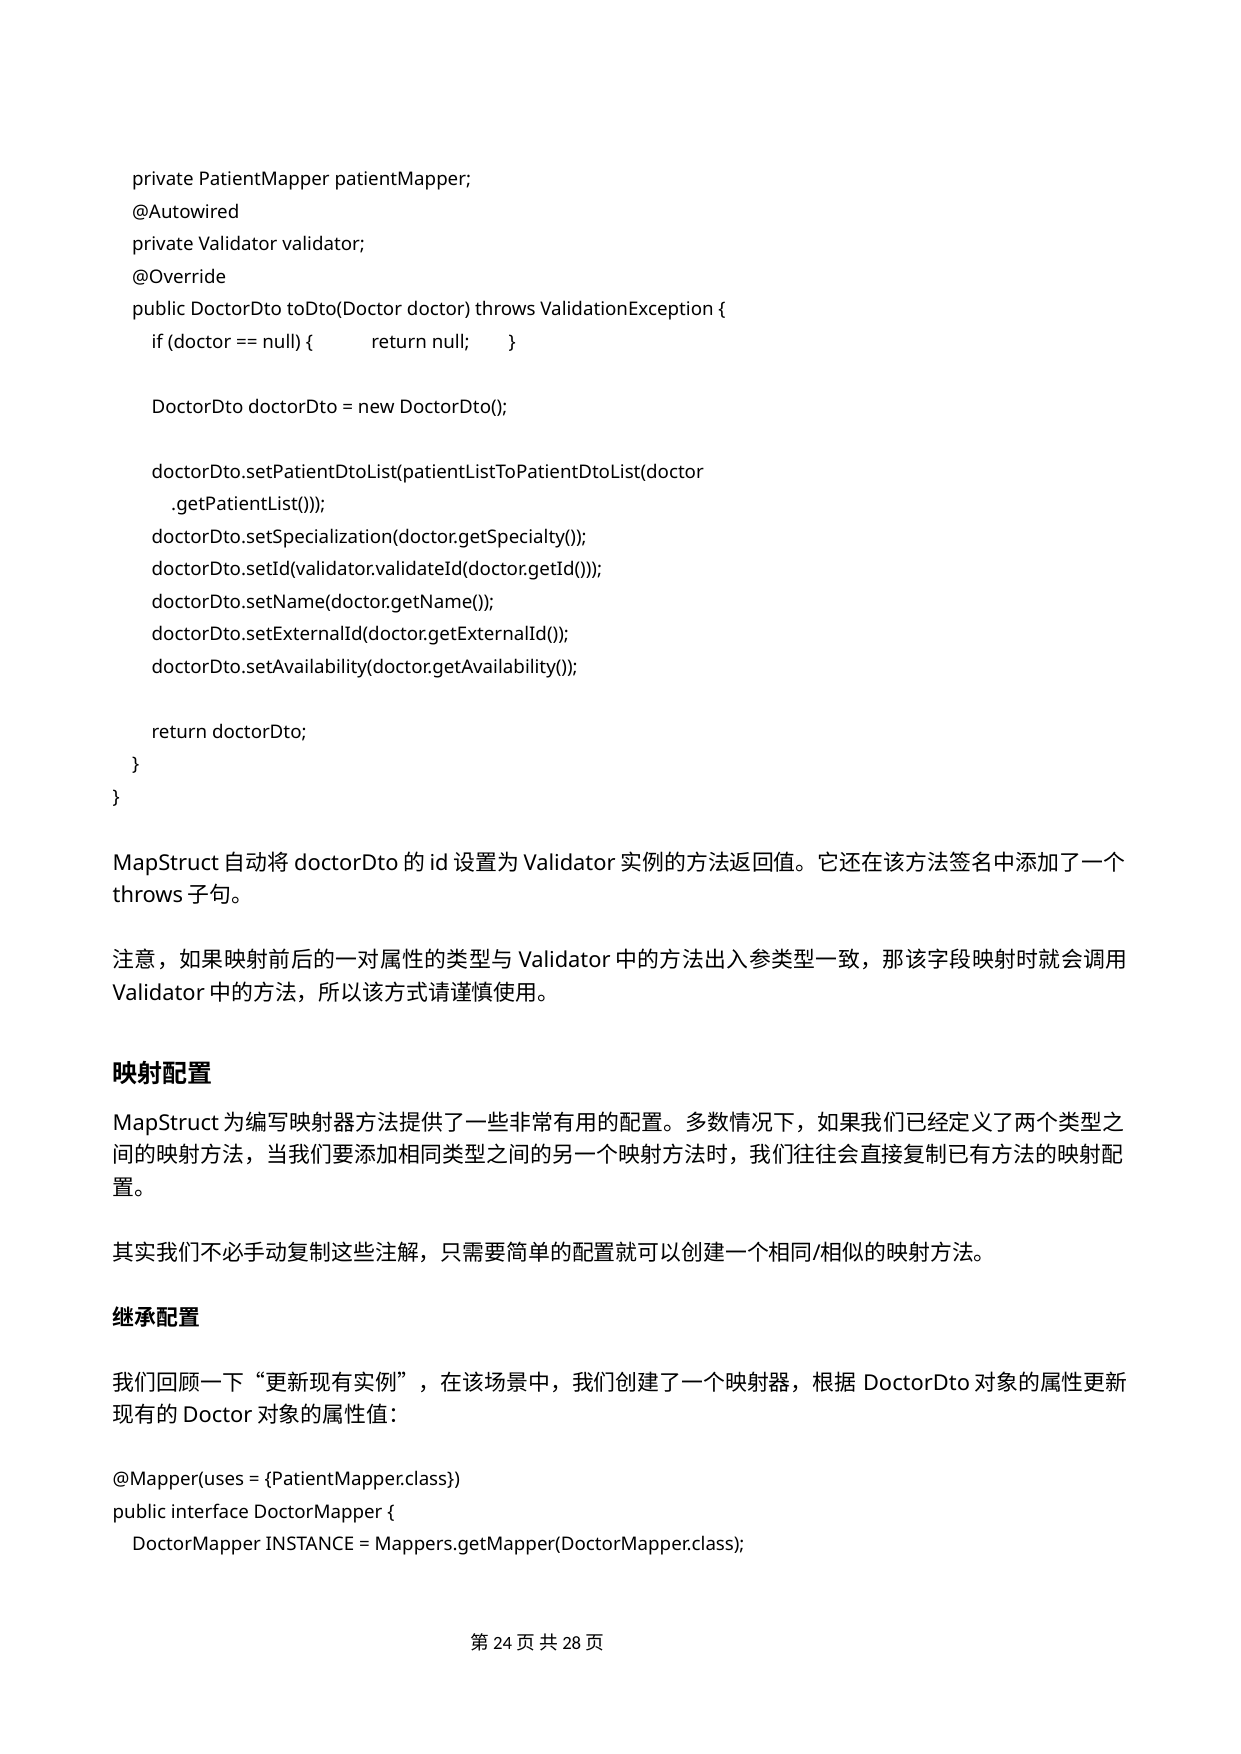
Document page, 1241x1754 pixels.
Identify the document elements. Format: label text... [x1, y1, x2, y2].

text if (doctor == null) { return null; } [112, 324, 1128, 357]
text @Autowired [112, 194, 1128, 227]
text MapStruct为编写映射器方法提供了一些非常有用的配置。多数情况下，如果我们已经定义了两个类型之间的映射方法，当我们要添加相同类型之间的另一个映射方法时，我们往往会直接复制已有方法的映射配置。 [112, 1104, 1128, 1202]
text doctorDto.setId(validator.validateId(doctor.getId())); [112, 552, 1128, 584]
text public interface DoctorMapper { [112, 1494, 1128, 1527]
text private Validator validator; [112, 227, 1128, 259]
text } [112, 747, 1128, 779]
text .getPatientList())); [112, 487, 1128, 519]
text 注意，如果映射前后的一对属性的类型与Validator中的方法出入参类型一致，那该字段映射时就会调用Validator中的方法，所以该方式请谨慎使用。 [112, 942, 1128, 1007]
text 我们回顾一下“更新现有实例”，在该场景中，我们创建了一个映射器，根据DoctorDto对象的属性更新现有的Doctor对象的属性值： [112, 1364, 1128, 1429]
text 其实我们不必手动复制这些注解，只需要简单的配置就可以创建一个相同/相似的映射方法。 [112, 1234, 1128, 1267]
text } [112, 779, 1128, 812]
text doctorDto.setName(doctor.getName()); [112, 584, 1128, 617]
text doctorDto.setExternalId(doctor.getExternalId()); [112, 617, 1128, 649]
text @Override [112, 259, 1128, 292]
text doctorDto.setPatientDtoList(patientListToPatientDtoList(doctor [112, 454, 1128, 487]
text 映射配置 [112, 1039, 1128, 1104]
text doctorDto.setSpecialization(doctor.getSpecialty()); [112, 519, 1128, 552]
text public DoctorDto toDto(Doctor doctor) throws ValidationException { [112, 292, 1128, 324]
text MapStruct自动将doctorDto的id设置为Validator实例的方法返回值。它还在该方法签名中添加了一个throws子句。 [112, 844, 1128, 909]
text doctorDto.setAvailability(doctor.getAvailability()); [112, 649, 1128, 682]
text @Mapper(uses = {PatientMapper.class}) [112, 1462, 1128, 1494]
text DoctorDto doctorDto = new DoctorDto(); [112, 389, 1128, 422]
text DoctorMapper INSTANCE = Mappers.getMapper(DoctorMapper.class); [112, 1527, 1128, 1559]
text 继承配置 [112, 1299, 1128, 1332]
text return doctorDto; [112, 714, 1128, 747]
text private PatientMapper patientMapper; [112, 162, 1128, 194]
